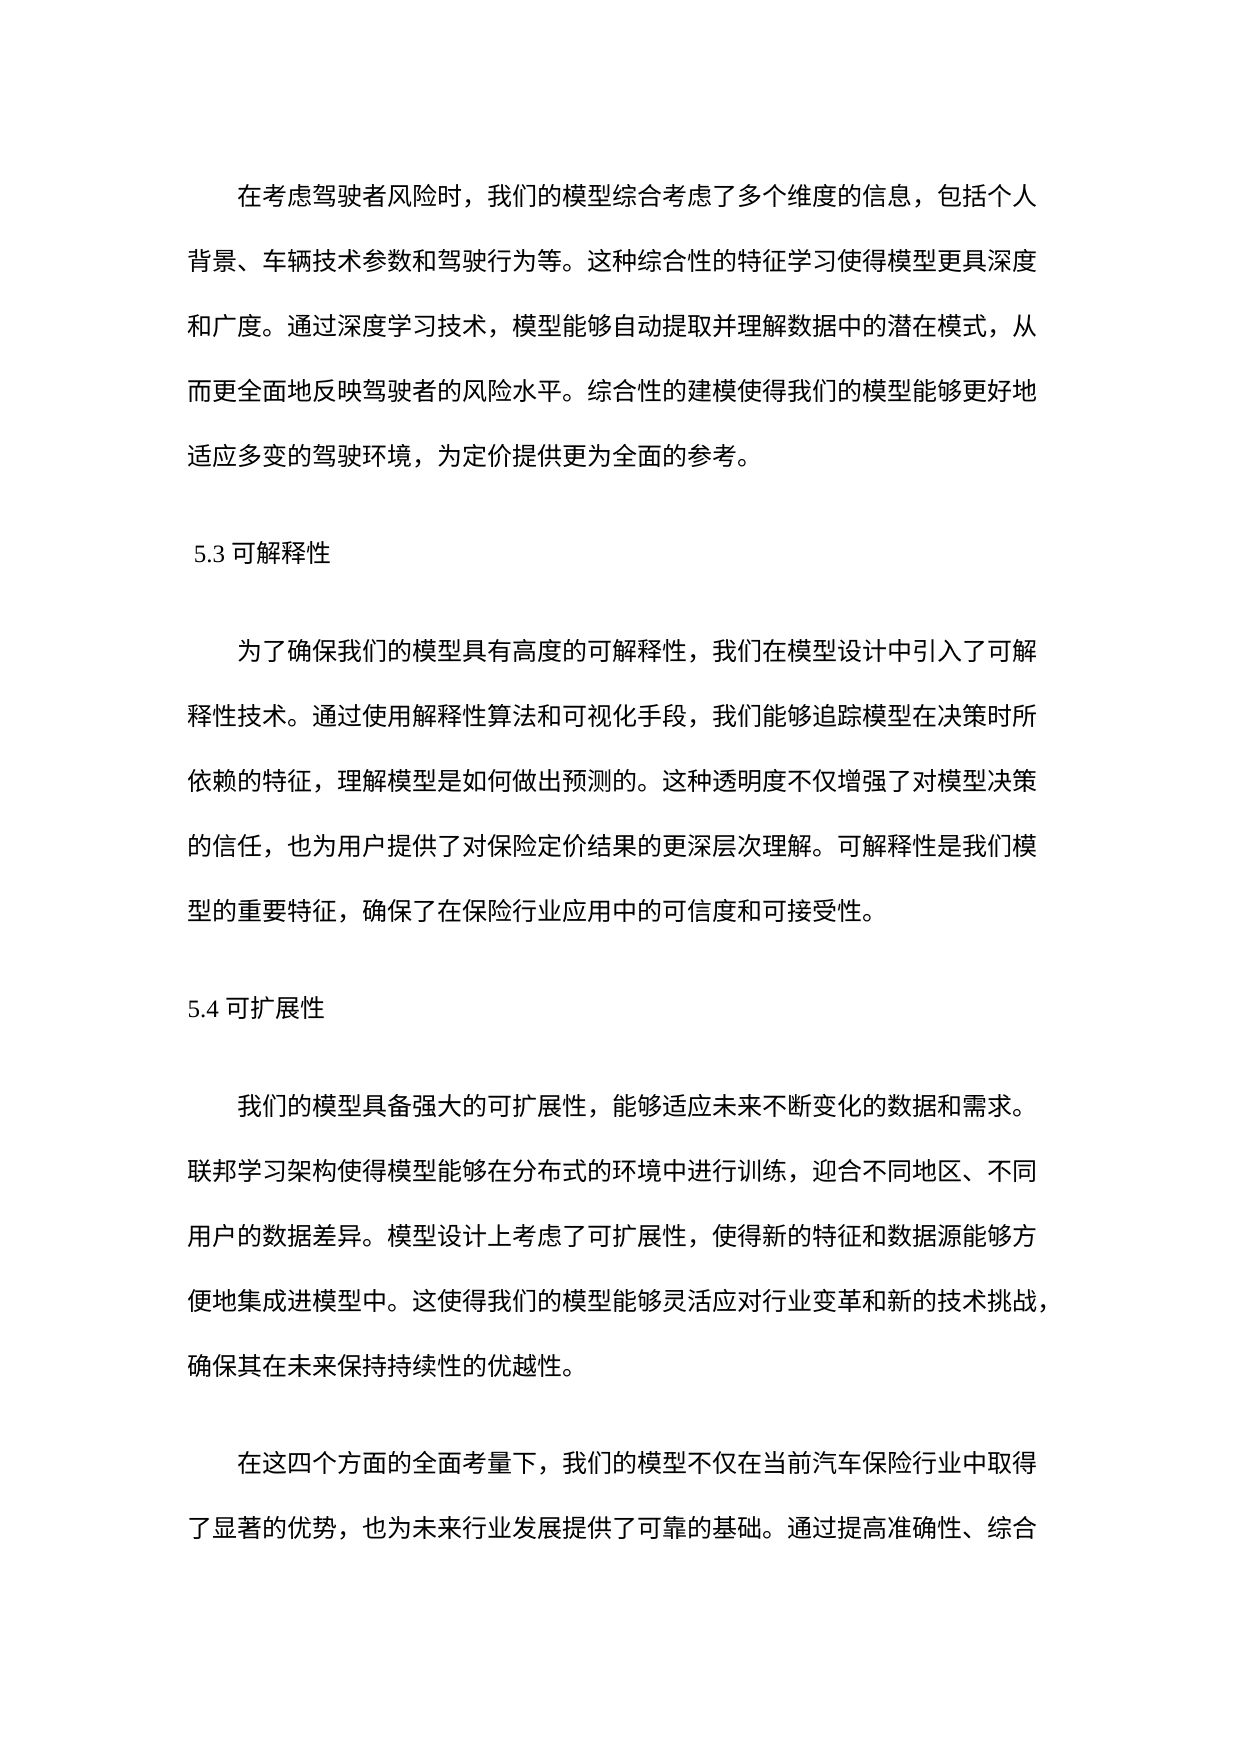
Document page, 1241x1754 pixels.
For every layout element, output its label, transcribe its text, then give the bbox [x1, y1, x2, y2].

text 5.4 可扩展性 [187, 974, 1053, 1039]
text 5.3 可解释性 [187, 519, 1053, 584]
text 我们的模型具备强大的可扩展性，能够适应未来不断变化的数据和需求。联邦学习架构使得模型能够在分布式的环境中进行训练，迎合不同地区、不同用户的数据差异。模型设计上考虑了可扩展性，使得新的特征和数据源能够方便地集成进模型中。这使得我们的模型能够灵活应对行业变革和新的技术挑战，确保其在未来保持持续性的优越性。 [187, 1072, 1053, 1397]
text 在考虑驾驶者风险时，我们的模型综合考虑了多个维度的信息，包括个人背景、车辆技术参数和驾驶行为等。这种综合性的特征学习使得模型更具深度和广度。通过深度学习技术，模型能够自动提取并理解数据中的潜在模式，从而更全面地反映驾驶者的风险水平。综合性的建模使得我们的模型能够更好地适应多变的驾驶环境，为定价提供更为全面的参考。 [187, 162, 1053, 487]
text 为了确保我们的模型具有高度的可解释性，我们在模型设计中引入了可解释性技术。通过使用解释性算法和可视化手段，我们能够追踪模型在决策时所依赖的特征，理解模型是如何做出预测的。这种透明度不仅增强了对模型决策的信任，也为用户提供了对保险定价结果的更深层次理解。可解释性是我们模型的重要特征，确保了在保险行业应用中的可信度和可接受性。 [187, 617, 1053, 942]
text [187, 1429, 1053, 1559]
